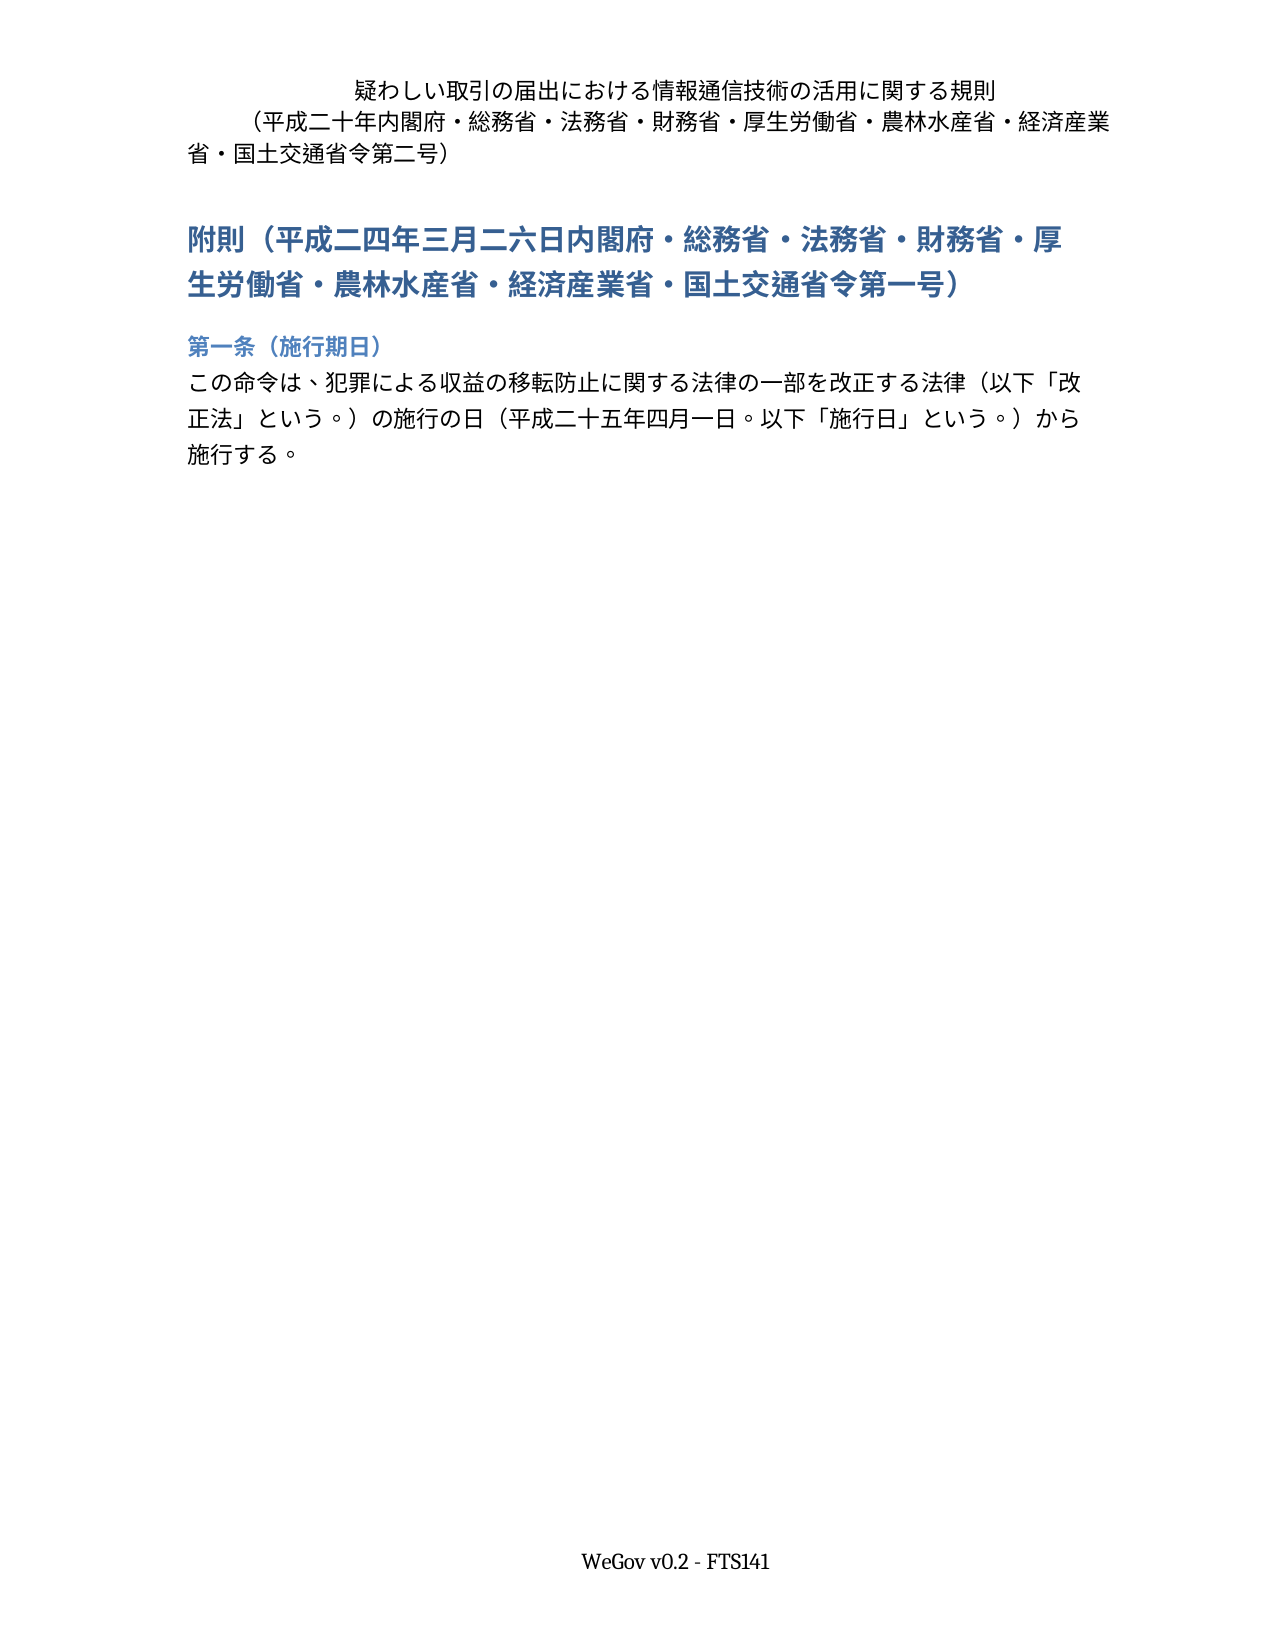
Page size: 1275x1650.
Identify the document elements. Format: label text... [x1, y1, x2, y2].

text この命令は、犯罪による収益の移転防止に関する法律の一部を改正する法律（以下「改正法」という。）の施行の日（平成二十五年四月一日。以下「施行日」という。）から施行する。 [187, 367, 1087, 470]
subtitle 附則（平成二四年三月二六日内閣府・総務省・法務省・財務省・厚生労働省・農林水産省・経済産業省・国土交通省令第一号） [187, 219, 1087, 304]
subtitle 第一条（施行期日） [187, 331, 1087, 362]
